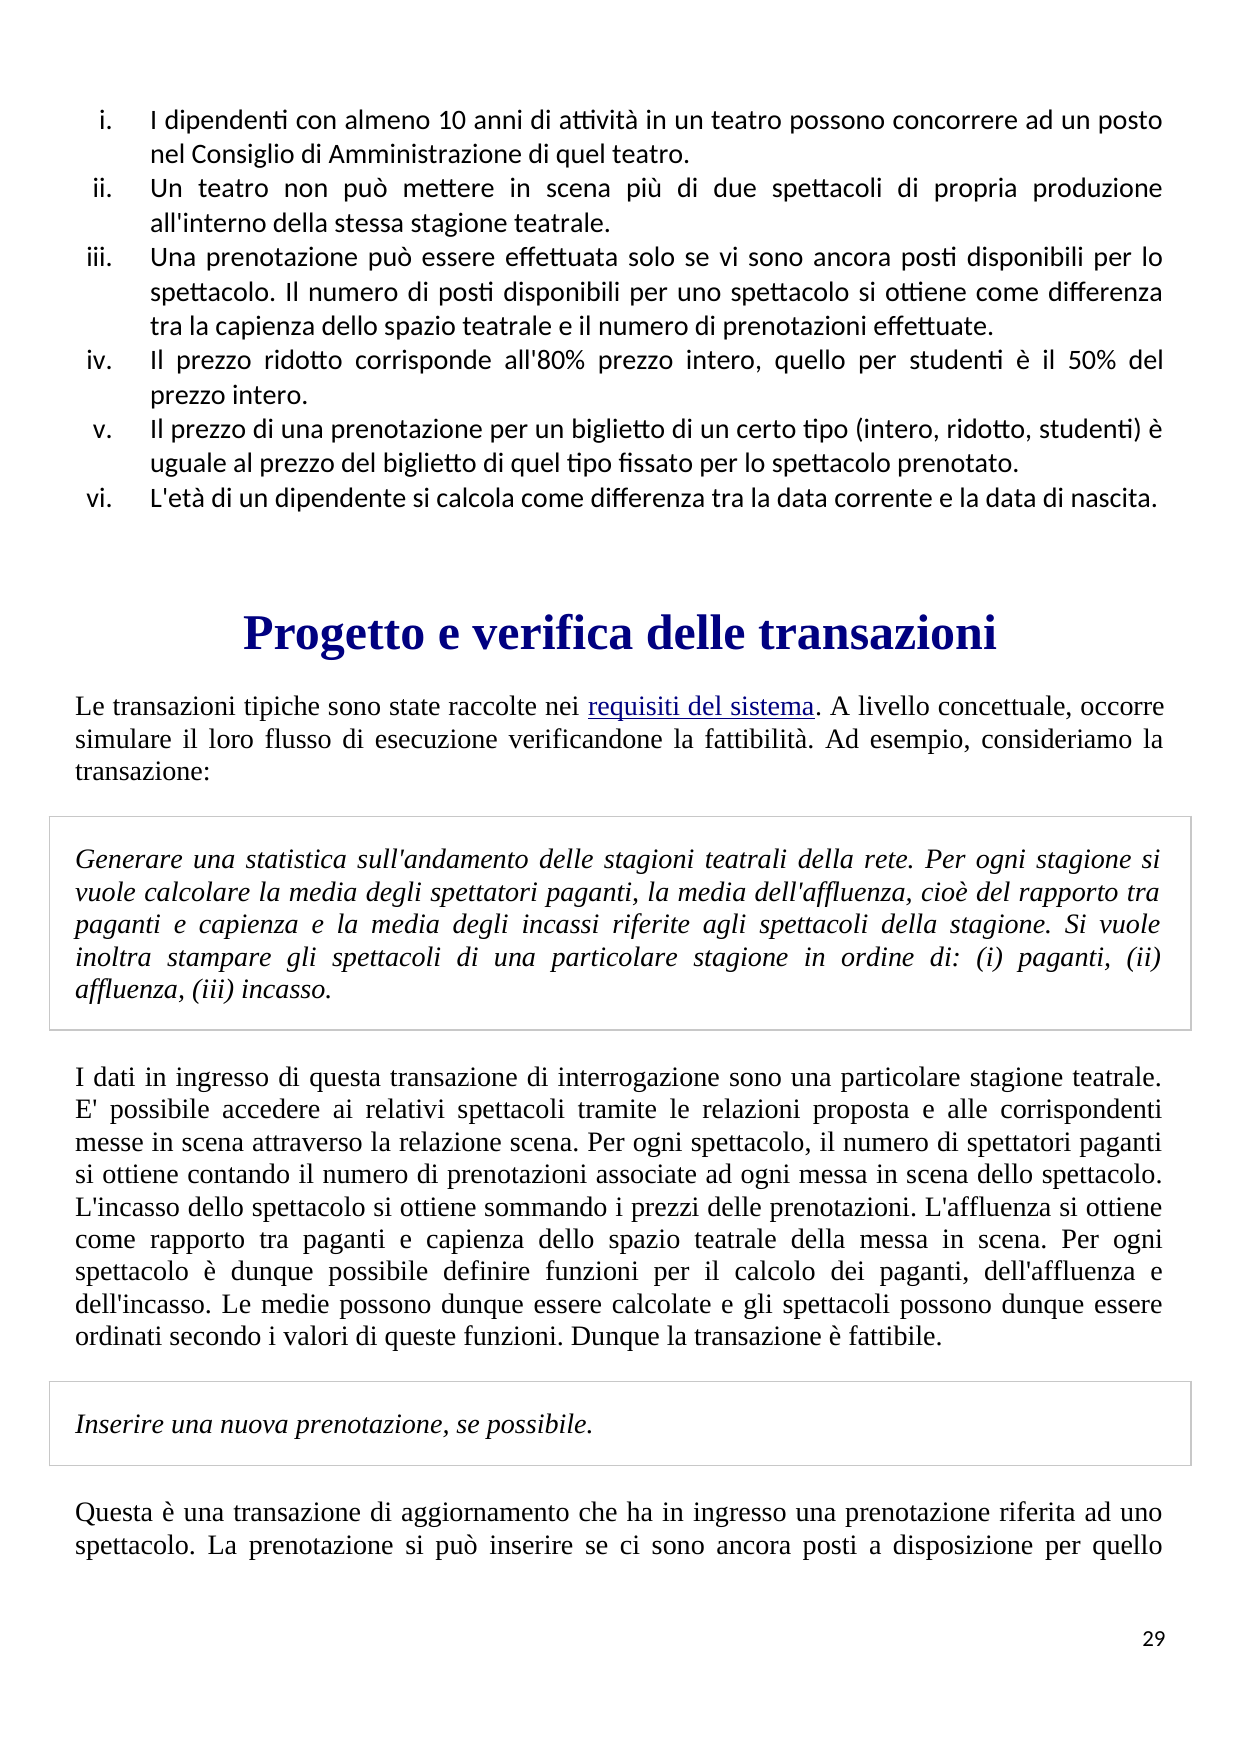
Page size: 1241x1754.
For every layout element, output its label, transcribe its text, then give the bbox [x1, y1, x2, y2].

list Un teatro non può mettere in scena più di due spettacoli di propria produzione all'interno della stessa stagione teatrale. [112, 171, 1165, 239]
list Il prezzo di una prenotazione per un biglietto di un certo tipo (intero, ridotto, studenti) è uguale al prezzo del biglietto di quel tipo fissato per lo spettacolo prenotato. [112, 411, 1165, 480]
list I dipendenti con almeno 10 anni di attività in un teatro possono concorrere ad un posto nel Consiglio di Amministrazione di quel teatro. [112, 102, 1165, 171]
text I dati in ingresso di questa transazione di interrogazione sono una particolare stagione teatrale. E' possibile accedere ai relativi spettacoli tramite le relazioni proposta e alle corrispondenti messe in scena attraverso la relazione scena. Per ogni spettacolo, il numero di spettatori paganti si ottiene contando il numero di prenotazioni associate ad ogni messa in scena dello spettacolo. L'incasso dello spettacolo si ottiene sommando i prezzi delle prenotazioni. L'affluenza si ottiene come rapporto tra paganti e capienza dello spazio teatrale della messa in scena. Per ogni spettacolo è dunque possibile definire funzioni per il calcolo dei paganti, dell'affluenza e dell'incasso. Le medie possono dunque essere calcolate e gli spettacoli possono dunque essere ordinati secondo i valori di queste funzioni. Dunque la transazione è fattibile. [75, 1060, 1165, 1352]
text Inserire una nuova prenotazione, se possibile. [50, 1382, 1190, 1465]
text Generare una statistica sull'andamento delle stagioni teatrali della rete. Per ogni stagione si vuole calcolare la media degli spettatori paganti, la media dell'affluenza, cioè del rapporto tra paganti e capienza e la media degli incassi riferite agli spettacoli della stagione. Si vuole inoltra stampare gli spettacoli di una particolare stagione in ordine di: (i) paganti, (ii) affluenza, (iii) incasso. [50, 817, 1190, 1029]
list L'età di un dipendente si calcola come differenza tra la data corrente e la data di nascita. [112, 480, 1165, 514]
list Il prezzo ridotto corrisponde all'80% prezzo intero, quello per studenti è il 50% del prezzo intero. [112, 342, 1165, 411]
list Una prenotazione può essere effettuata solo se vi sono ancora posti disponibili per lo spettacolo. Il numero di posti disponibili per uno spettacolo si ottiene come differenza tra la capienza dello spazio teatrale e il numero di prenotazioni effettuate. [112, 239, 1165, 342]
text Le transazioni tipiche sono state raccolte nei requisiti del sistema. A livello concettuale, occorre simulare il loro flusso di esecuzione verificandone la fattibilità. Ad esempio, consideriamo la transazione: [75, 689, 1165, 787]
subtitle Progetto e verifica delle transazioni [75, 603, 1165, 660]
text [75, 1496, 1165, 1560]
